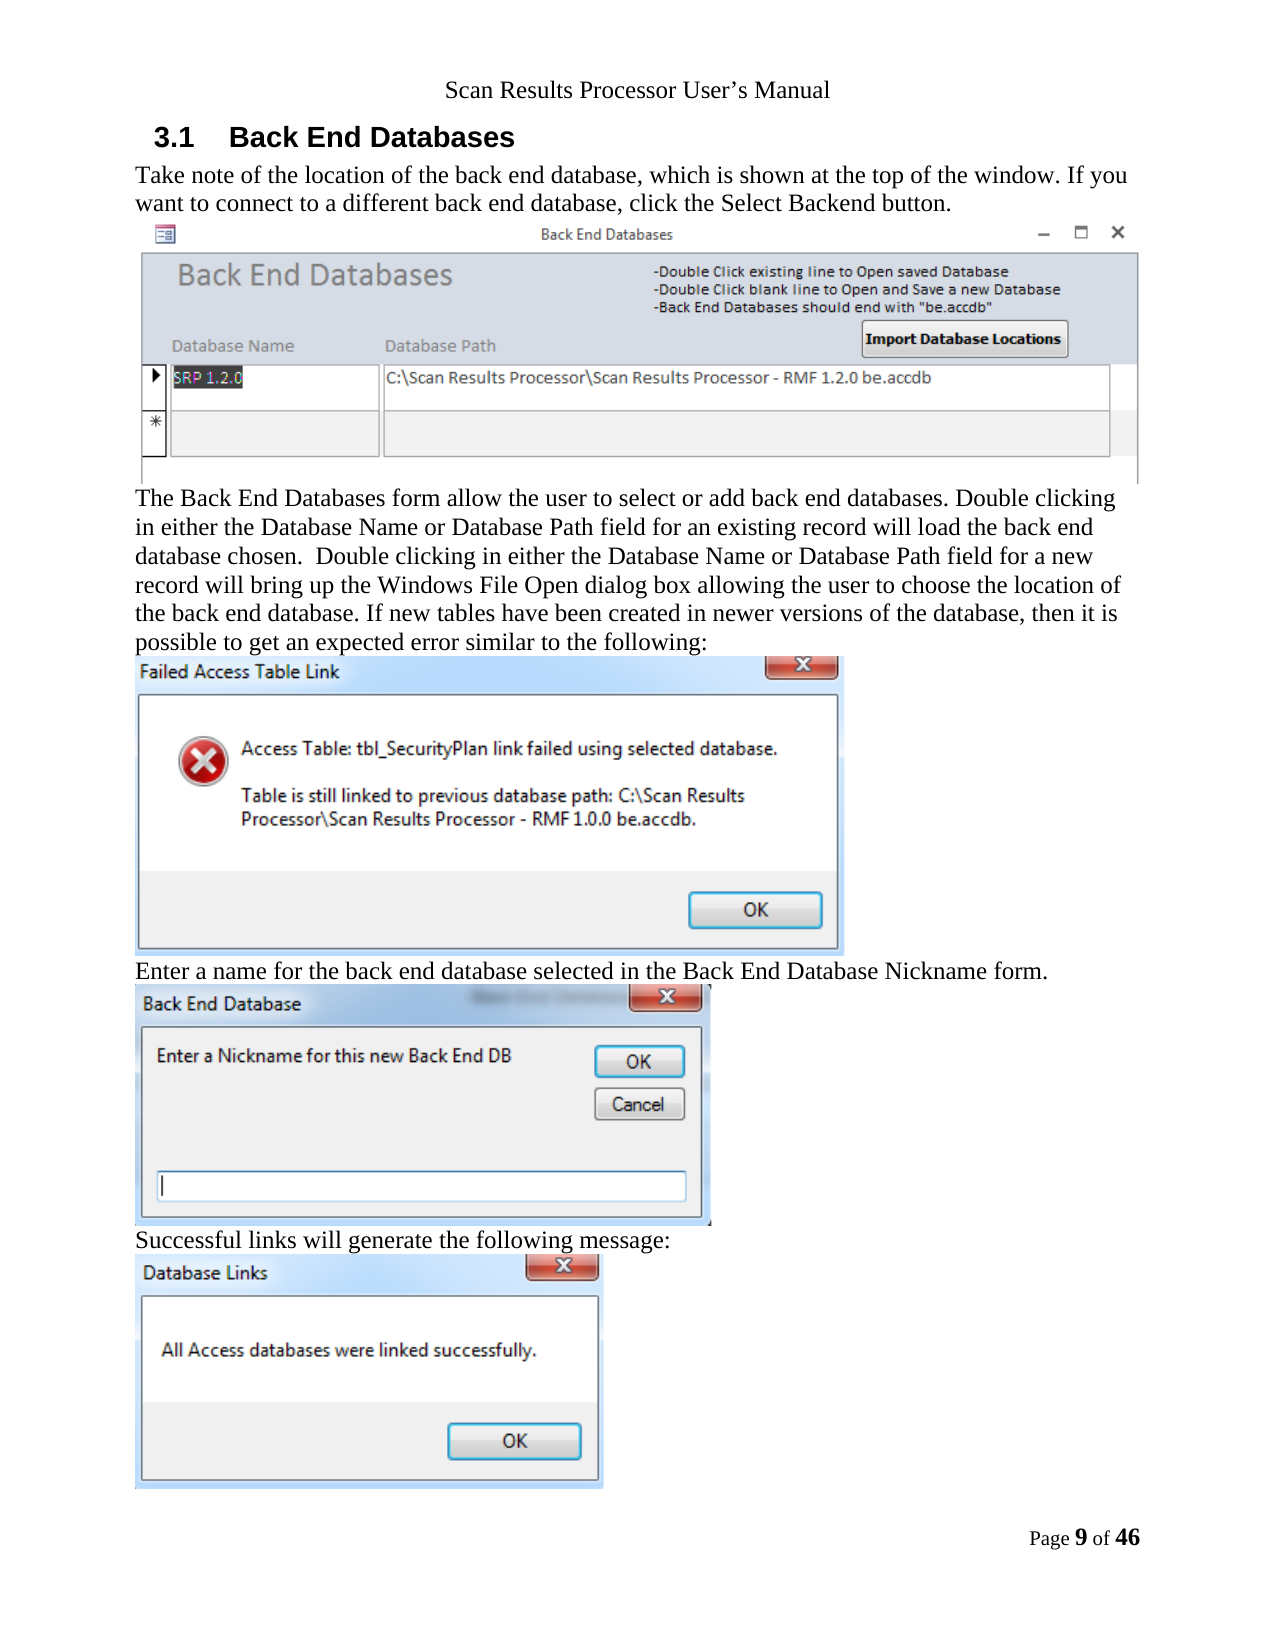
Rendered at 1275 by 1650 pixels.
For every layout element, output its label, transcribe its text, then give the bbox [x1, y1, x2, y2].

text The Back End Databases form allow the user to select or add back end databases. Double clicking in either the Database Name or Database Path field for an existing record will load the back end database chosen. Double clicking in either the Database Name or Database Path field for a new record will bring up the Windows File Open dialog box allowing the user to choose the location of the back end database. If new tables have been created in newer versions of the database, then it is possible to get an expected error similar to the following: [135, 484, 1140, 656]
subtitle Back End Databases [154, 120, 1140, 153]
text Enter a name for the back end database selected in the Back End Database Nickname form. [135, 956, 1140, 985]
picture [135, 217, 1140, 484]
text Take note of the location of the back end database, which is shown at the top of the window. If you want to connect to a different back end database, click the Select Backend button. [135, 160, 1140, 217]
picture [135, 656, 845, 956]
picture [135, 1254, 604, 1489]
picture [135, 984, 712, 1226]
text Successful links will generate the following message: [135, 1225, 1140, 1254]
